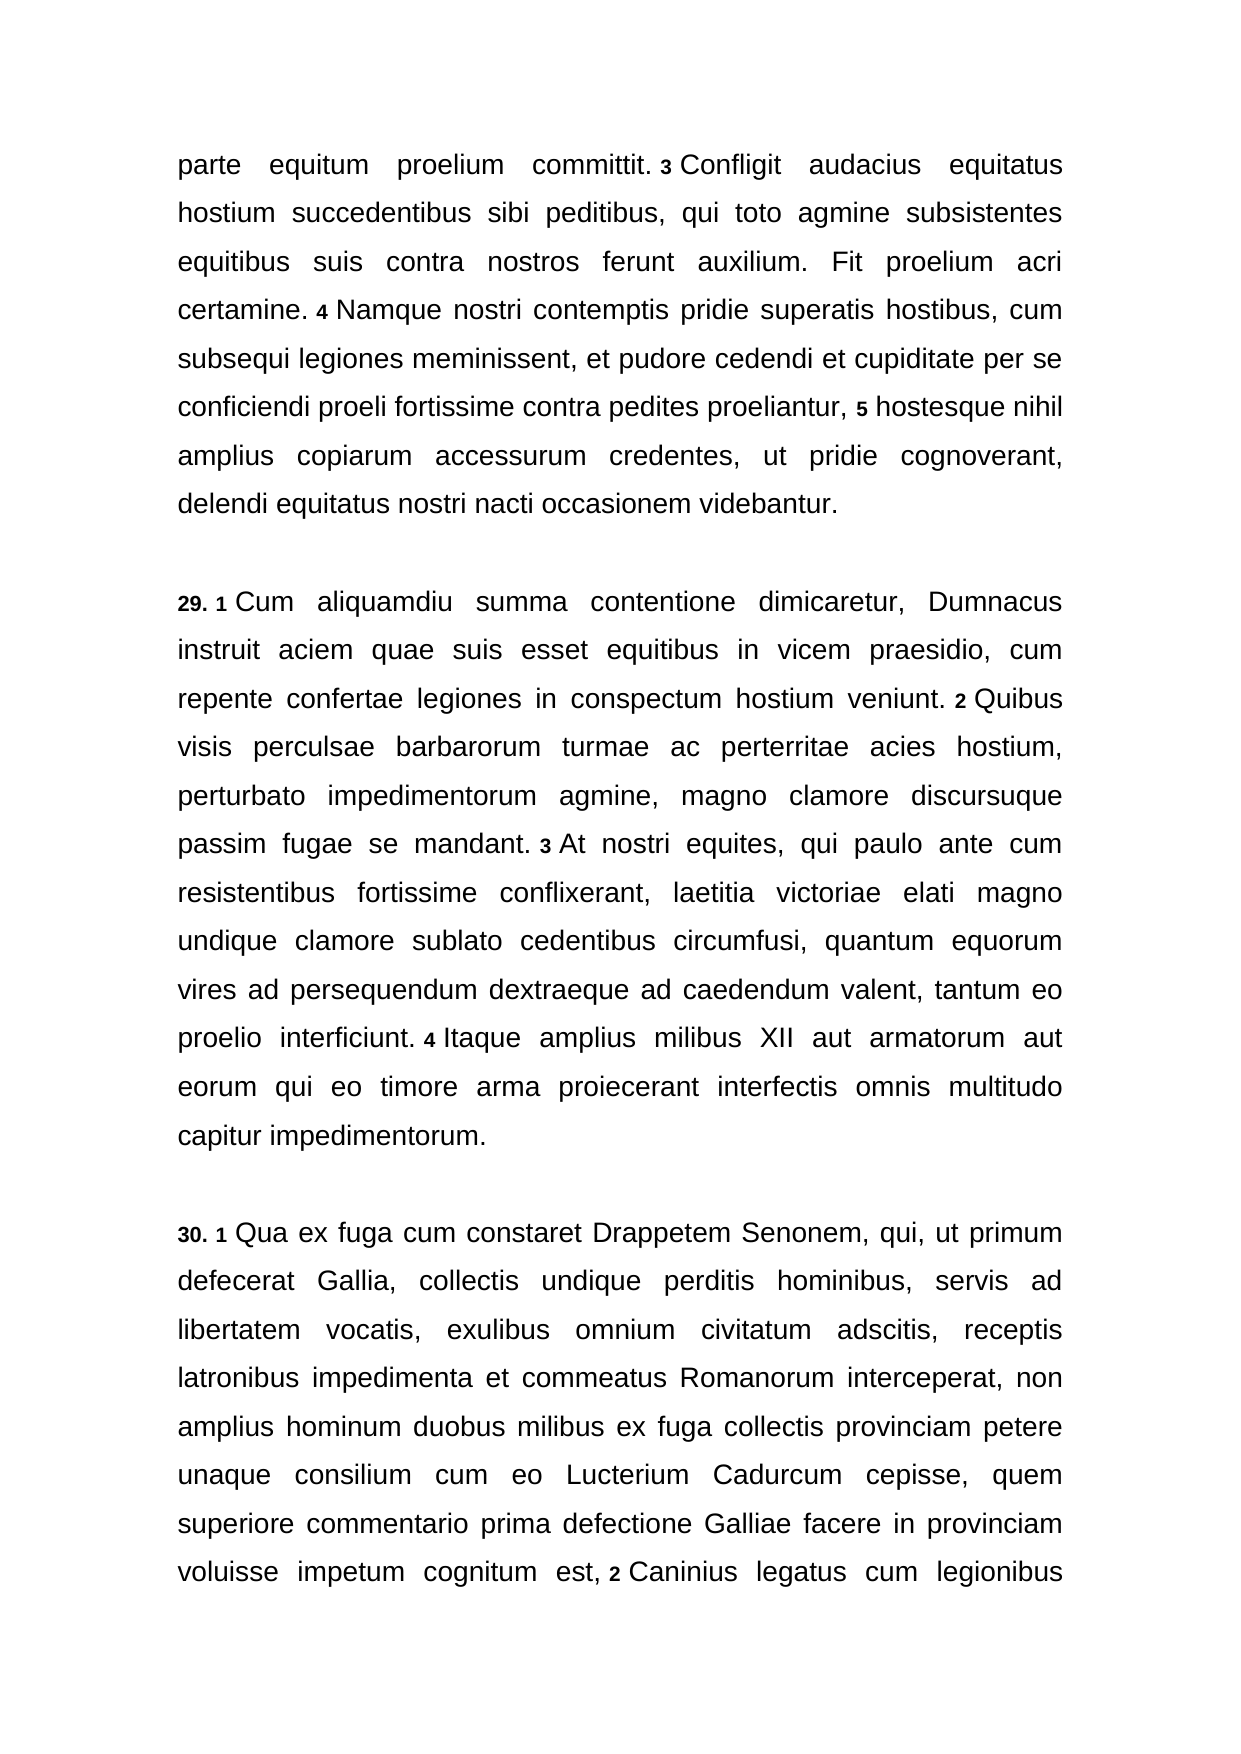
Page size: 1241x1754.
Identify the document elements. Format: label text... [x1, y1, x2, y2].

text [177, 1216, 1063, 1588]
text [177, 148, 1063, 520]
text 29. 1 Cum aliquamdiu summa contentione dimicaretur, Dumnacus instruit aciem quae suis esset equitibus in vicem praesidio, cum repente confertae legiones in conspectum hostium veniunt. 2 Quibus visis perculsae barbarorum turmae ac perterritae acies hostium, perturbato impedimentorum agmine, magno clamore discursuque passim fugae se mandant. 3 At nostri equites, qui paulo ante cum resistentibus fortissime conflixerant, laetitia victoriae elati magno undique clamore sublato cedentibus circumfusi, quantum equorum vires ad persequendum dextraeque ad caedendum valent, tantum eo proelio interficiunt. 4 Itaque amplius milibus XII aut armatorum aut eorum qui eo timore arma proiecerant interfectis omnis multitudo capitur impedimentorum. [177, 584, 1063, 1151]
